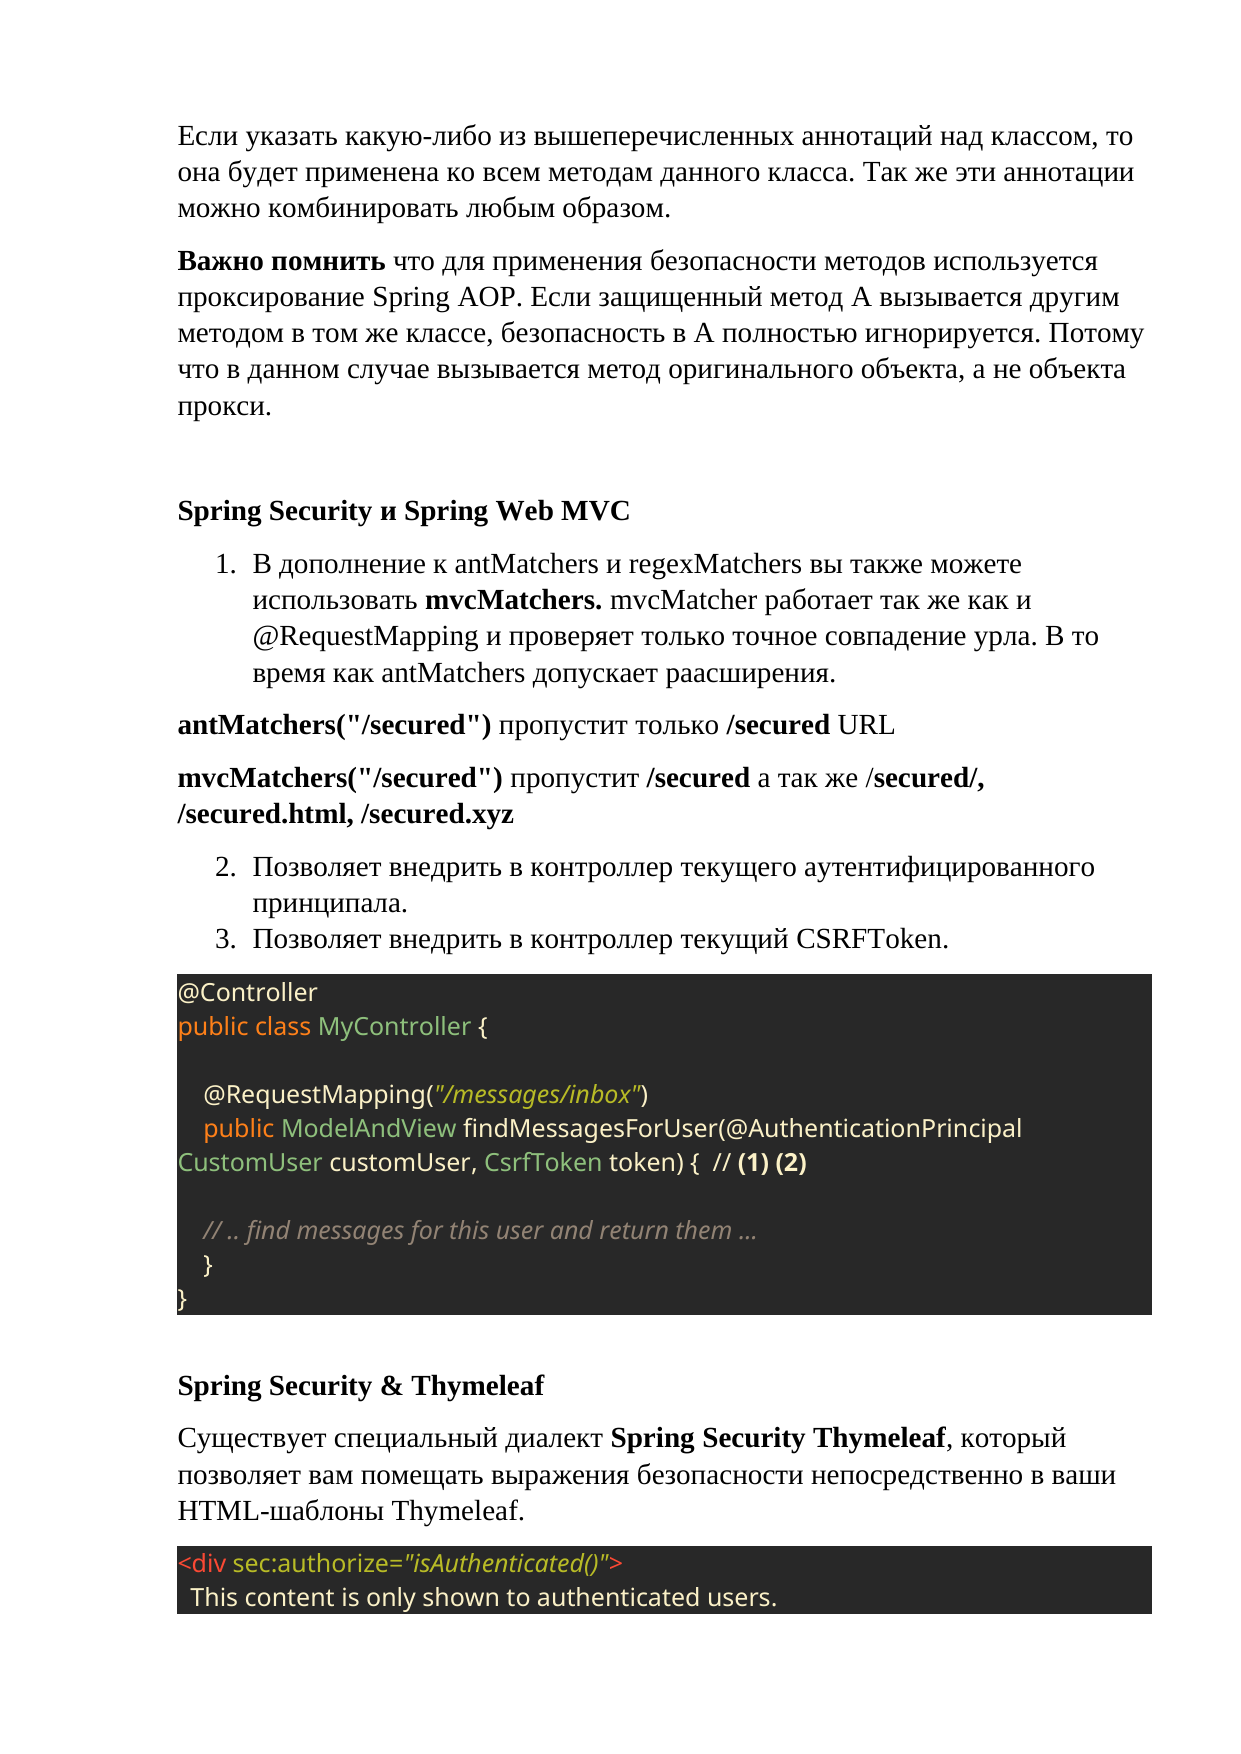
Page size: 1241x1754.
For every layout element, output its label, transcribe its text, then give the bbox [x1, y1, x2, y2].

text Spring Security & Thymeleaf [177, 1368, 1152, 1401]
text Если указать какую-либо из вышеперечисленных аннотаций над классом, то она будет применена ко всем методам данного класса. Так же эти аннотации можно комбинировать любым образом. [177, 118, 1152, 224]
text Существует специальный диалект Spring Security Thymeleaf, который позволяет вам помещать выражения безопасности непосредственно в ваши HTML-шаблоны Thymeleaf. [177, 1421, 1152, 1526]
text Spring Security и Spring Web MVC [177, 493, 1152, 527]
text Важно помнить что для применения безопасности методов используется проксирование Spring AOP. Если защищенный метод A вызывается другим методом в том же классе, безопасность в А полностью игнорируется. Потому что в данном случае вызывается метод оригинального объекта, а не объекта прокси. [177, 243, 1152, 421]
text antMatchers("/secured") пропустит только /secured URL [177, 707, 1152, 741]
list В дополнение к antMatchers и regexMatchers вы также можете использовать mvcMatchers. mvcMatcher работает так же как и @RequestMapping и проверяет только точное совпадение урла. В то время как antMatchers допускает раасширения. [215, 546, 1152, 688]
text This content is only shown to authenticated users. [177, 1580, 1152, 1614]
text public ModelAndView findMessagesForUser(@AuthenticationPrincipal CustomUser customUser, CsrfToken token) { // (1) (2) [177, 1111, 1152, 1179]
list Позволяет внедрить в контроллер текущий CSRFToken. [215, 922, 1152, 955]
text } [177, 1247, 1152, 1281]
text @RequestMapping("/messages/inbox") [177, 1077, 1152, 1111]
text @Controller [177, 974, 1152, 1008]
list Позволяет внедрить в контроллер текущего аутентифицированного принципала. [215, 849, 1152, 919]
text } [177, 1281, 1152, 1315]
text public class MyController { [177, 1008, 1152, 1042]
text <div sec:authorize="isAuthenticated()"> [177, 1546, 1152, 1580]
text mvcMatchers("/secured") пропустит /secured а так же /secured/, /secured.html, /secured.xyz [177, 760, 1152, 830]
text // .. find messages for this user and return them ... [177, 1213, 1152, 1247]
